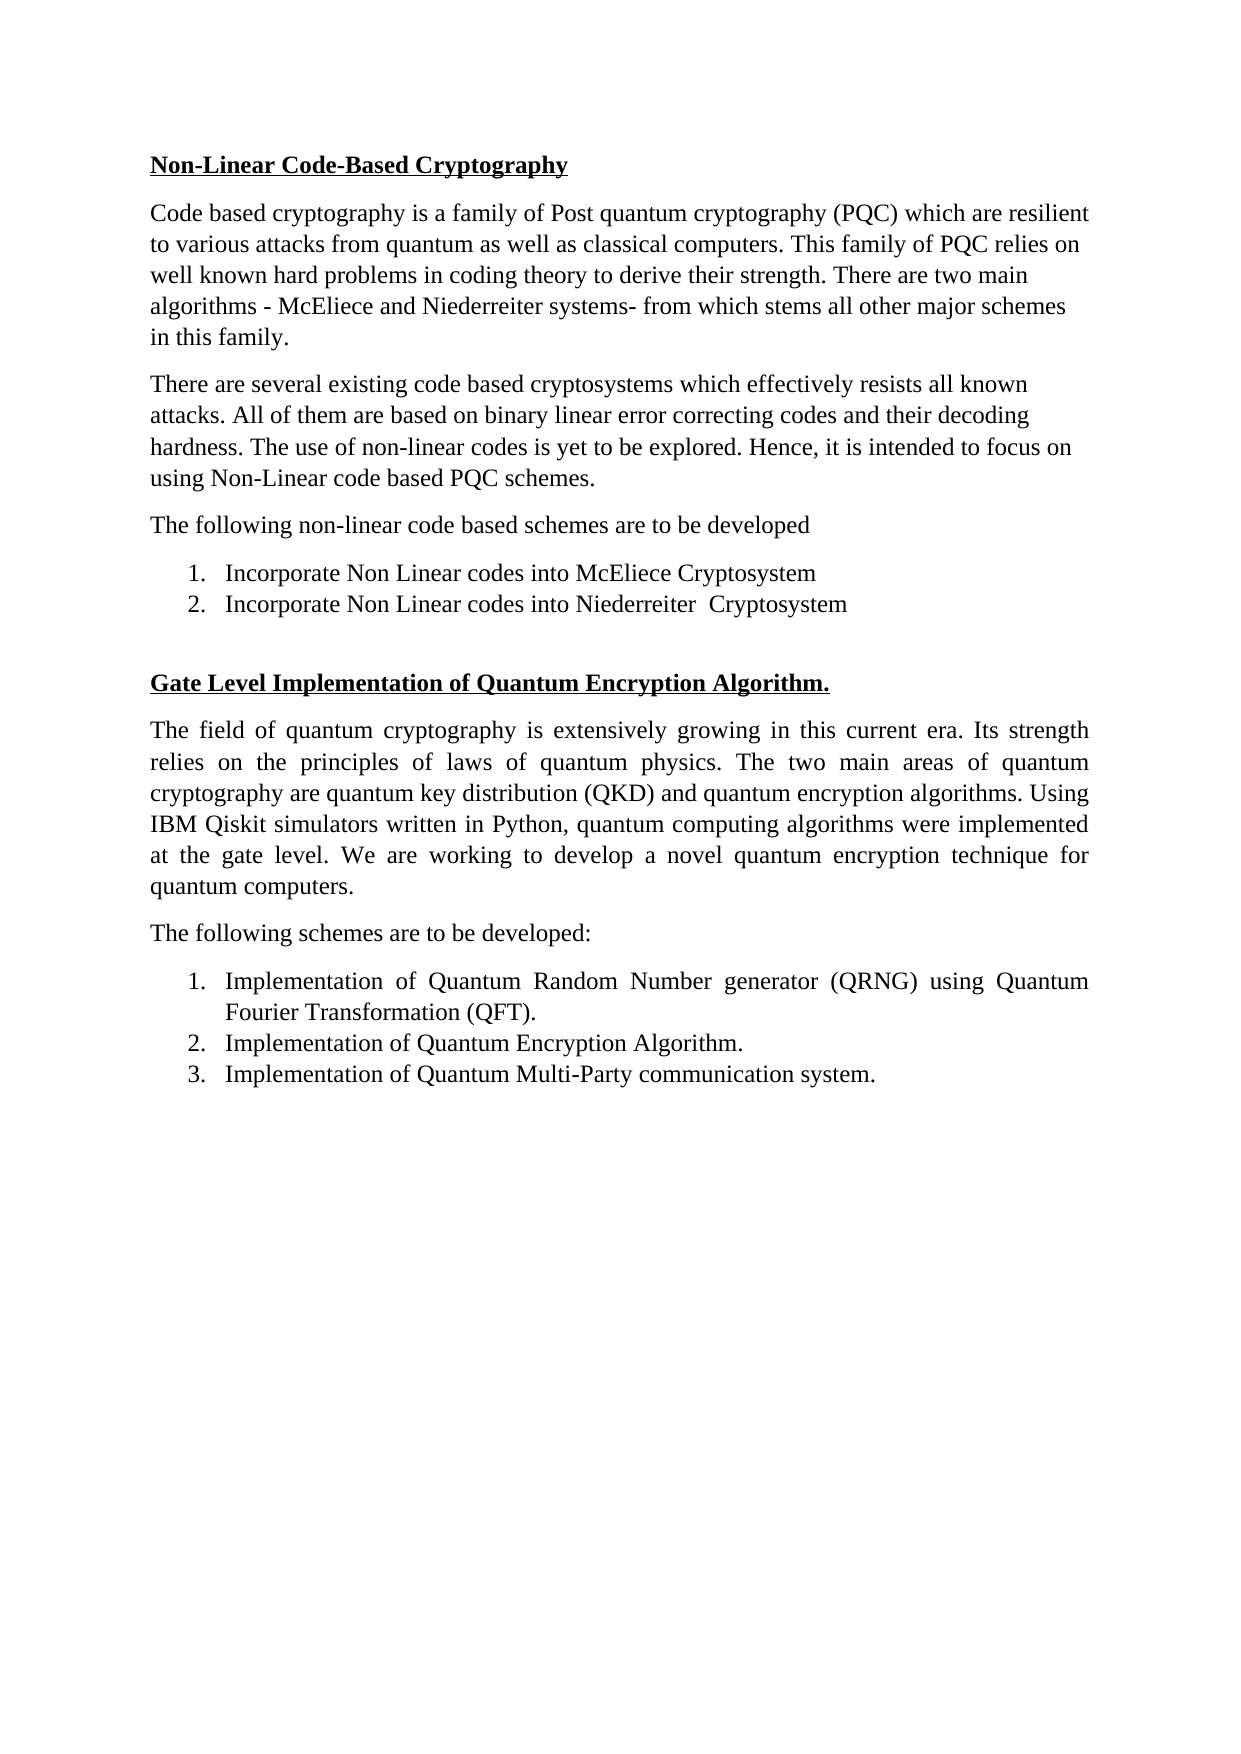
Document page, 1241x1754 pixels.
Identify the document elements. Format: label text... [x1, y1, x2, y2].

list Implementation of Quantum Encryption Algorithm. [187, 1028, 1090, 1057]
list Implementation of Quantum Random Number generator (QRNG) using Quantum Fourier Transformation (QFT). [187, 966, 1090, 1026]
text The following schemes are to be developed: [150, 918, 1090, 947]
list Incorporate Non Linear codes into McEliece Cryptosystem [187, 558, 1090, 587]
text Gate Level Implementation of Quantum Encryption Algorithm. [150, 668, 1090, 697]
text Code based cryptography is a family of Post quantum cryptography (PQC) which are resilient to various attacks from quantum as well as classical computers. This family of PQC relies on well known hard problems in coding theory to derive their strength. There are two main algorithms - McEliece and Niederreiter systems- from which stems all other major schemes in this family. [150, 198, 1090, 351]
text The following non-linear code based schemes are to be developed [150, 510, 1090, 539]
list Implementation of Quantum Multi-Party communication system. [187, 1059, 1090, 1088]
list Incorporate Non Linear codes into Niederreiter Cryptosystem [187, 589, 1090, 618]
text Non-Linear Code-Based Cryptography [150, 150, 1090, 179]
text The field of quantum cryptography is extensively growing in this current era. Its strength relies on the principles of laws of quantum physics. The two main areas of quantum cryptography are quantum key distribution (QKD) and quantum encryption algorithms. Using IBM Qiskit simulators written in Python, quantum computing algorithms were implemented at the gate level. We are working to develop a novel quantum encryption technique for quantum computers. [150, 716, 1090, 899]
text There are several existing code based cryptosystems which effectively resists all known attacks. All of them are based on binary linear error correcting codes and their decoding hardness. The use of non-linear codes is yet to be explored. Hence, it is intended to focus on using Non-Linear code based PQC schemes. [150, 369, 1090, 491]
